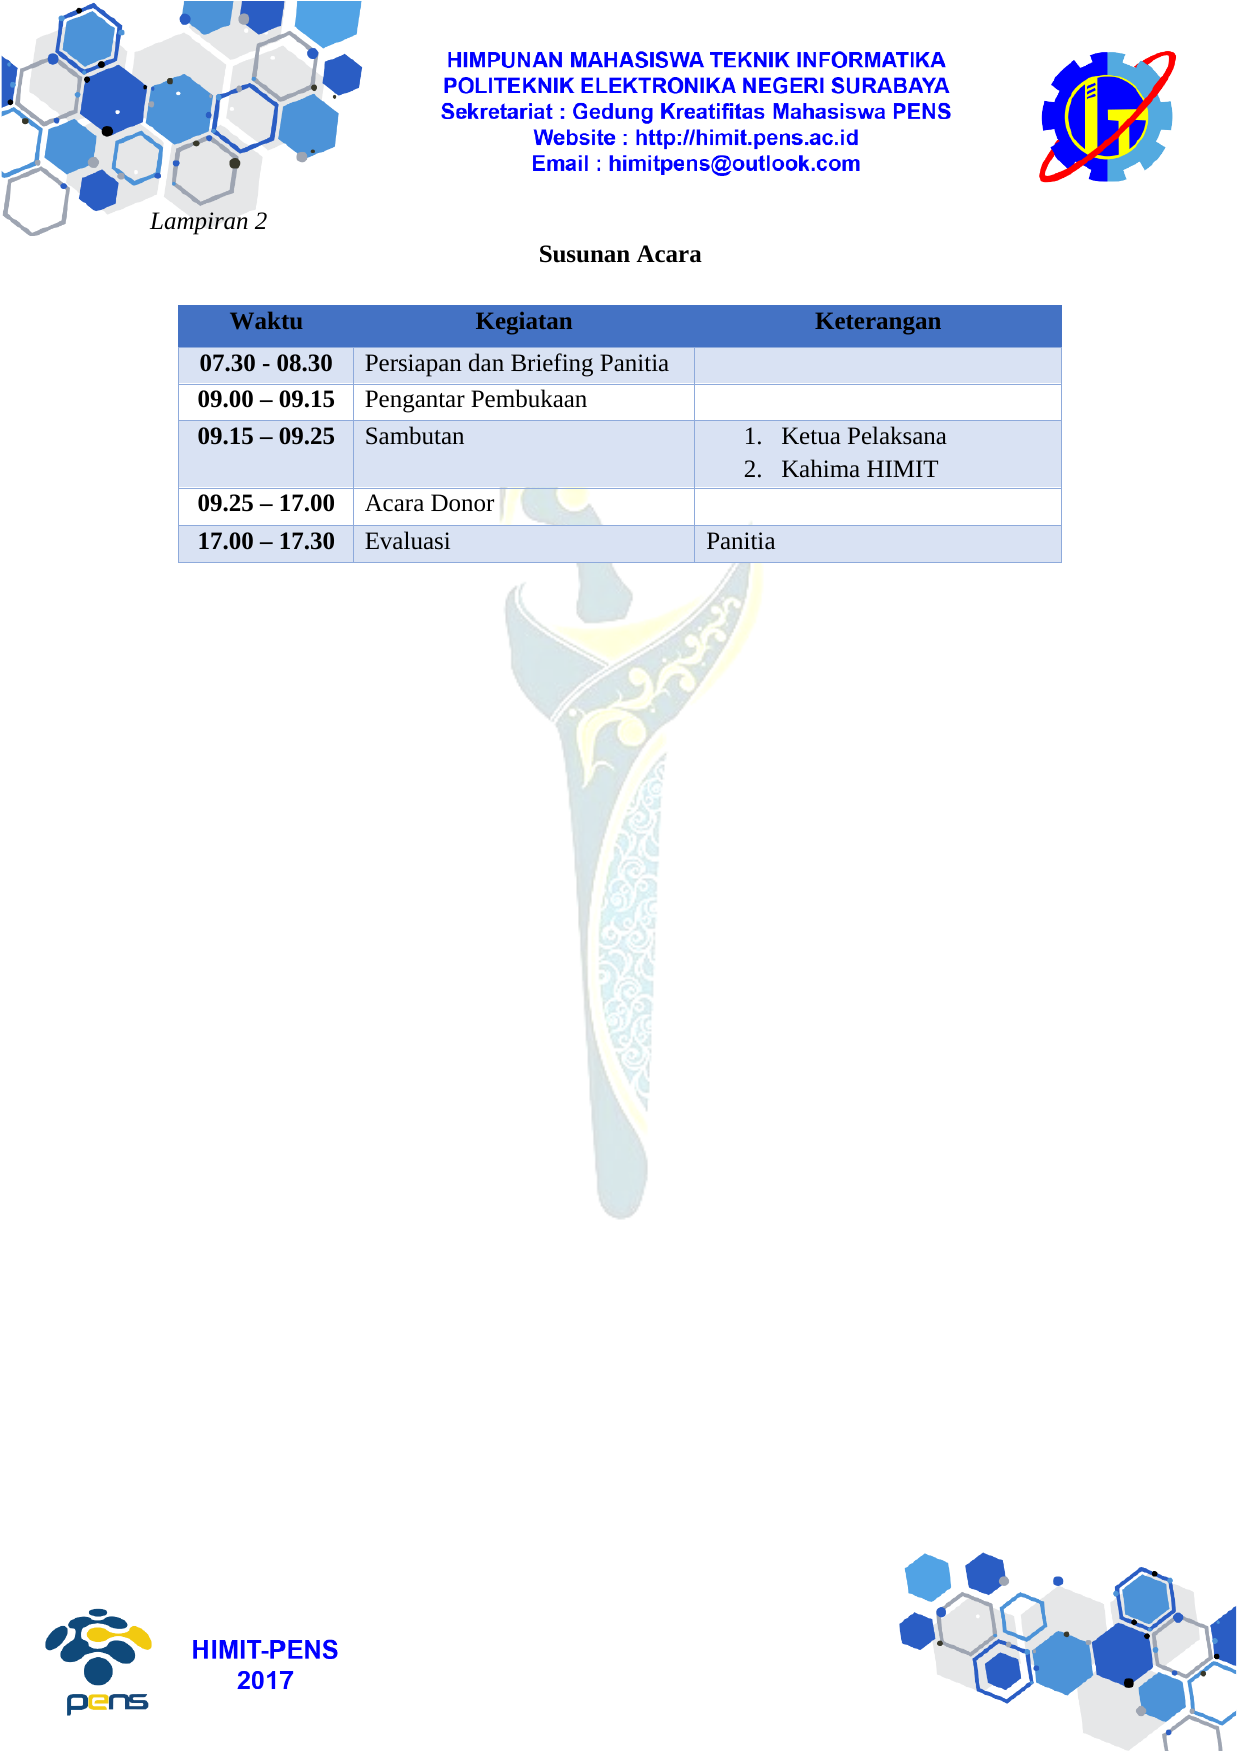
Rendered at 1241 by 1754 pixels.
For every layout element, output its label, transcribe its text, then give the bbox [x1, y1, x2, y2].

table_header Kegiatan [354, 306, 694, 347]
table_cell Sambutan [354, 421, 694, 487]
table_header Keterangan [695, 306, 1061, 347]
table_cell Acara Donor [354, 489, 694, 525]
table_cell 07.30 - 08.30 [179, 348, 353, 383]
table_cell Pengantar Pembukaan [354, 385, 694, 420]
table_cell Ketua Pelaksana Kahima HIMIT [695, 421, 1061, 487]
table_cell 09.00 – 09.15 [179, 385, 353, 420]
table_cell [695, 385, 1061, 420]
table_cell [695, 348, 1061, 383]
table_header Waktu [179, 306, 353, 347]
picture [9, 1580, 175, 1743]
picture [800, 1538, 1237, 1751]
text Susunan Acara [150, 239, 1090, 268]
picture [1021, 0, 1200, 244]
table_cell 17.00 – 17.30 [179, 526, 353, 562]
table_cell Panitia [695, 526, 1061, 562]
text Lampiran 2 [150, 206, 1090, 235]
picture [1, 1, 959, 236]
picture [181, 1536, 368, 1754]
table_cell Evaluasi [354, 526, 694, 562]
table_cell Persiapan dan Briefing Panitia [354, 348, 694, 383]
table_cell 09.15 – 09.25 [179, 421, 353, 487]
table_cell 09.25 – 17.00 [179, 489, 353, 525]
table_cell [695, 489, 1061, 525]
